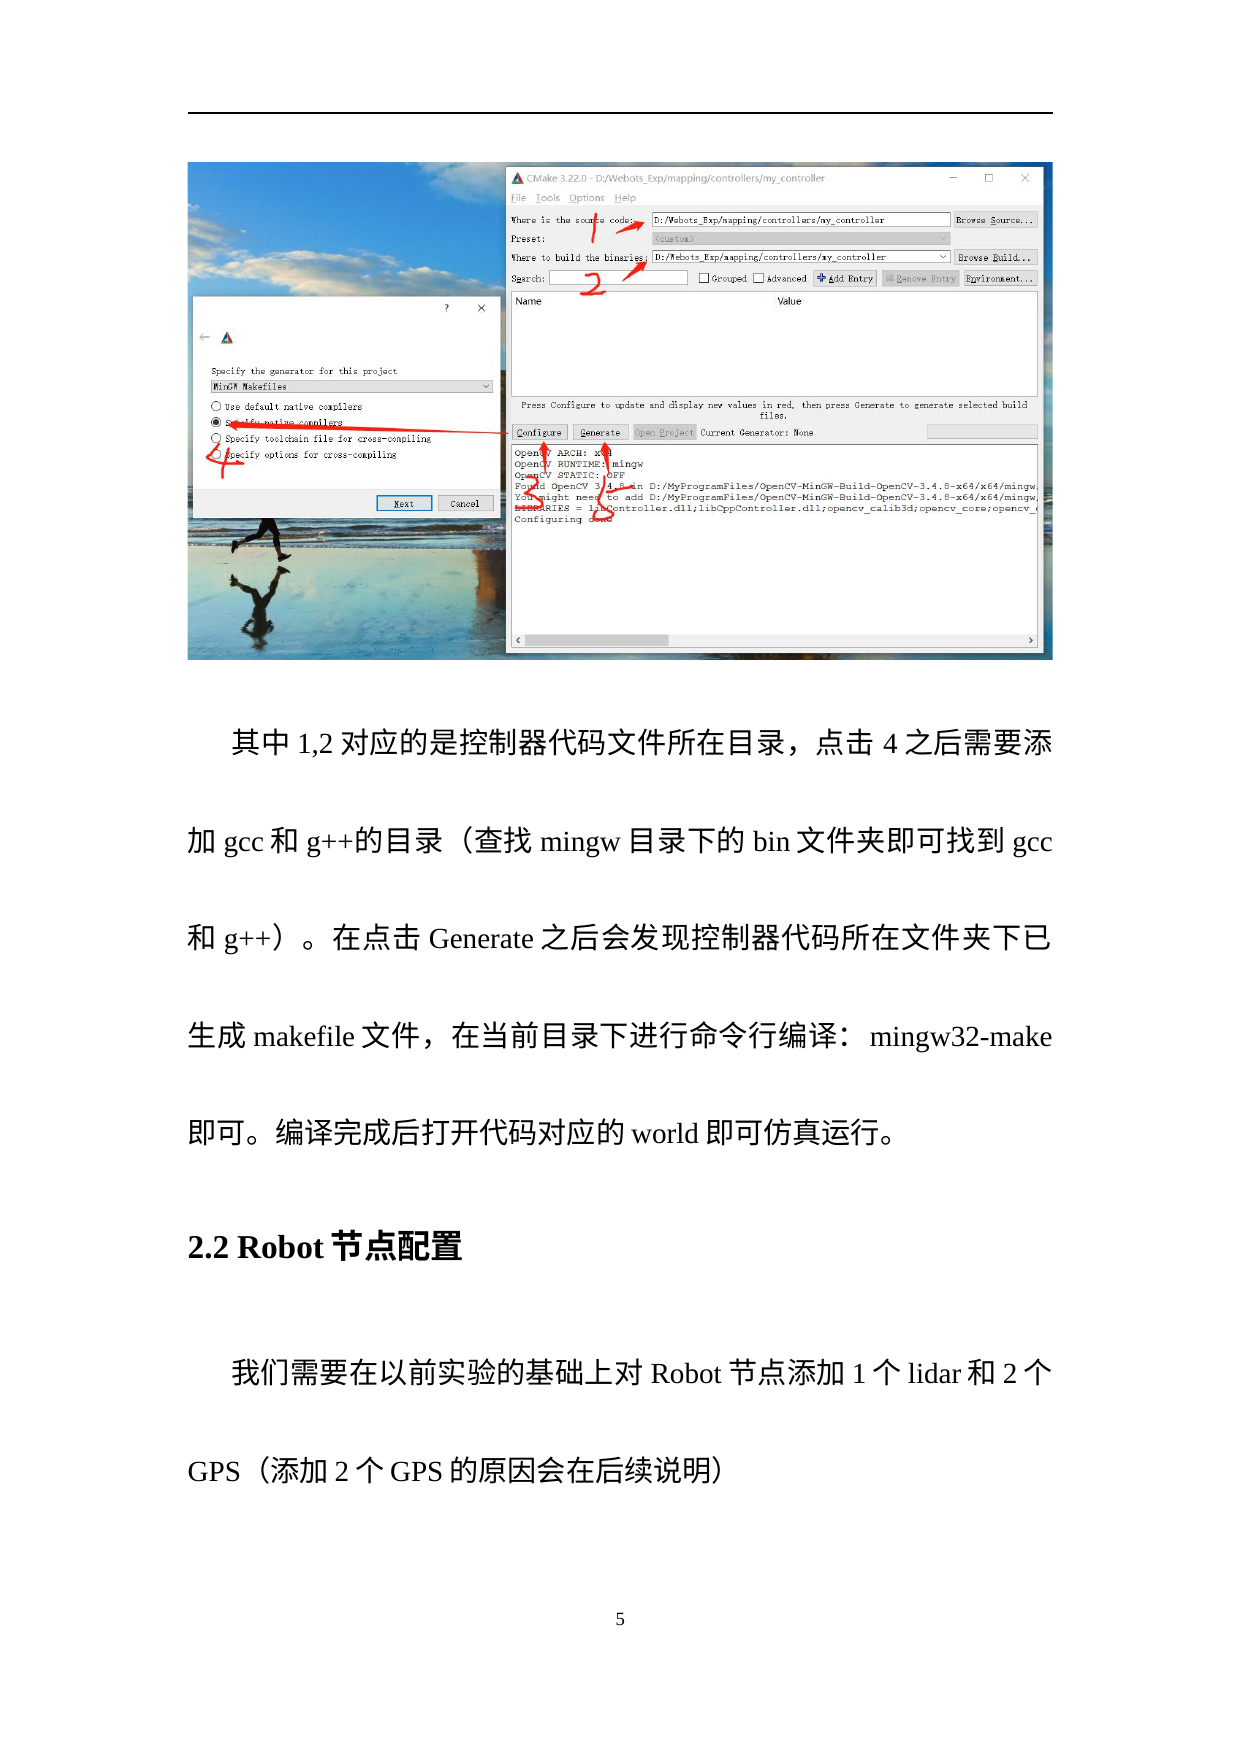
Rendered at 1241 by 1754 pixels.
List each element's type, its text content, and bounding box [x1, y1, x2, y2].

subtitle 2.2 Robot节点配置 [187, 1212, 1053, 1277]
text 其中1,2对应的是控制器代码文件所在目录，点击4之后需要添加gcc和g++的目录（查找mingw目录下的bin文件夹即可找到gcc和g++）。在点击Generate之后会发现控制器代码所在文件夹下已生成makefile文件，在当前目录下进行命令行编译：mingw32-make即可。编译完成后打开代码对应的world即可仿真运行。 [187, 708, 1053, 1163]
picture [187, 162, 1053, 660]
text 我们需要在以前实验的基础上对Robot节点添加1个lidar和2个GPS（添加2个GPS的原因会在后续说明） [187, 1339, 1053, 1501]
